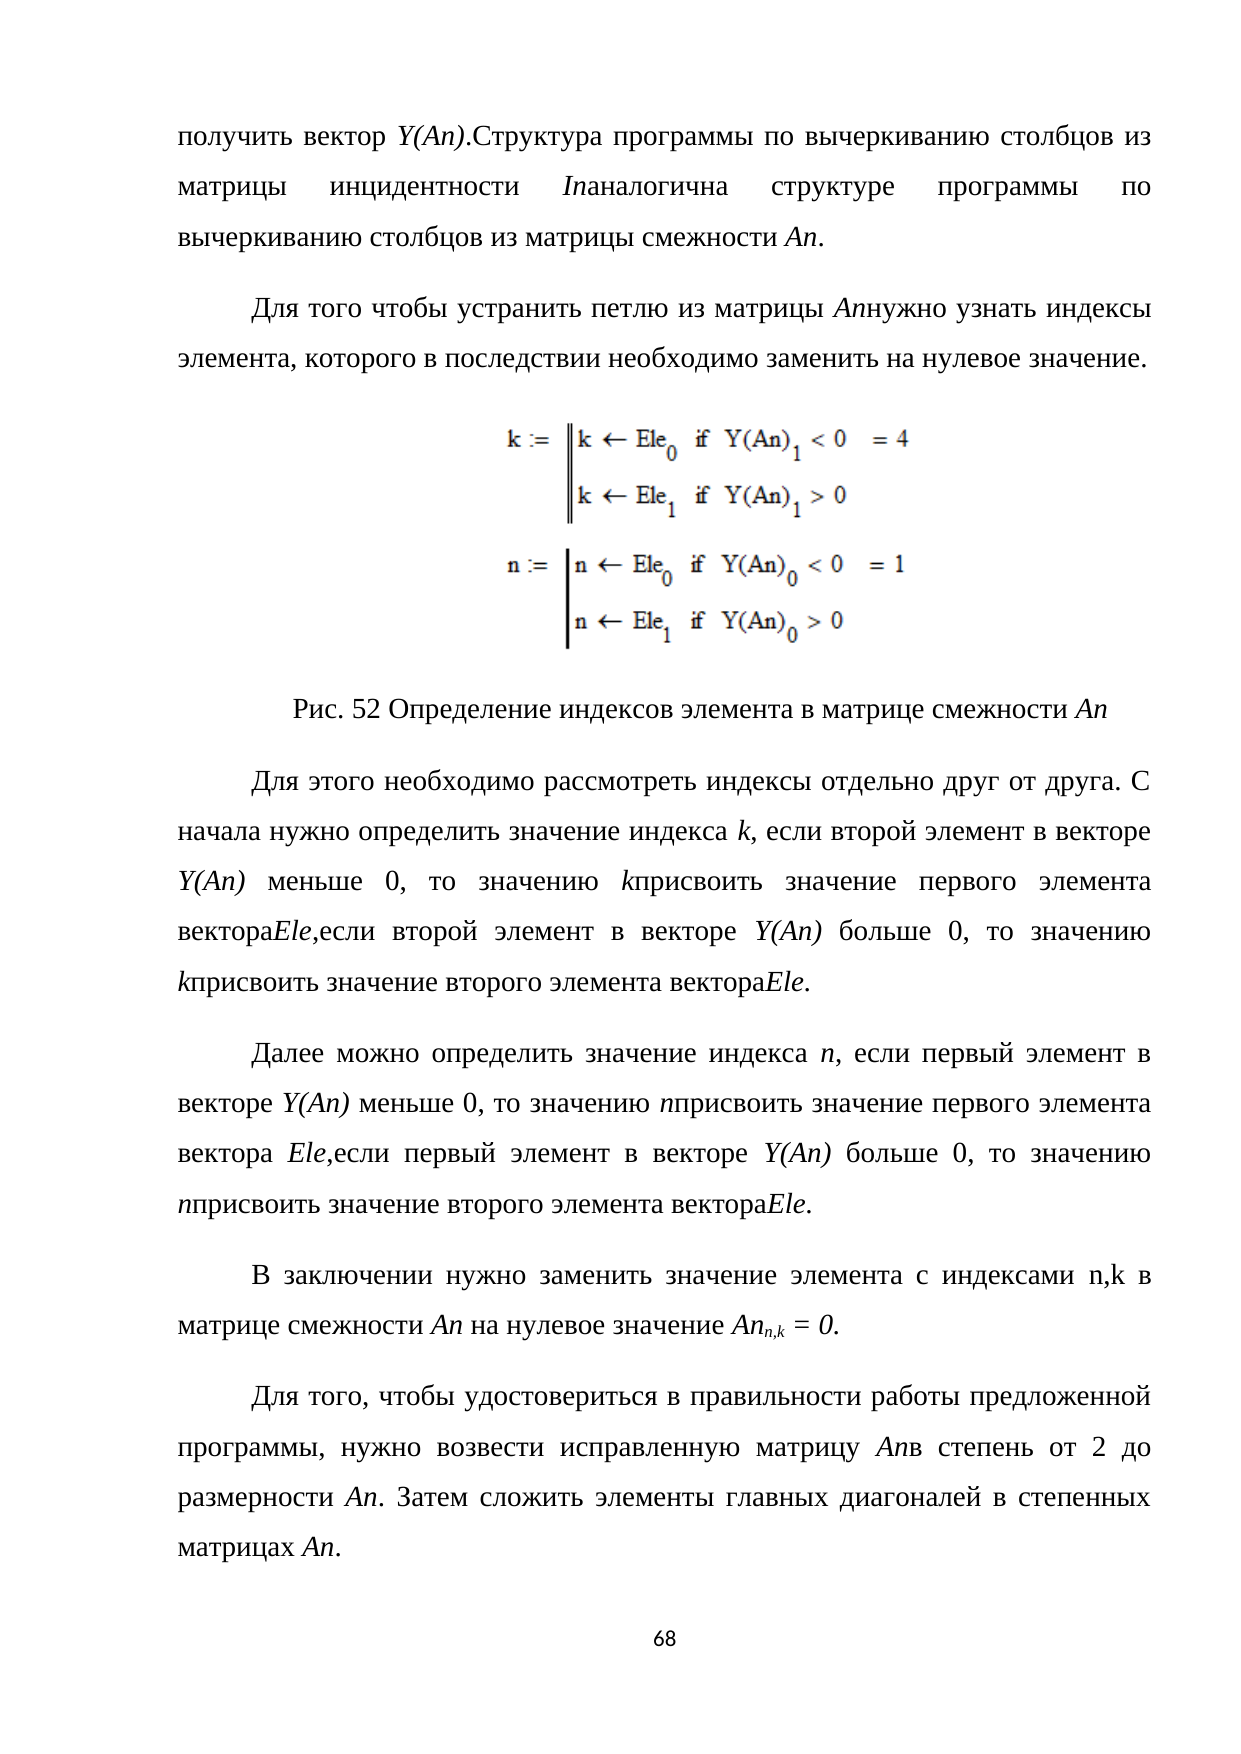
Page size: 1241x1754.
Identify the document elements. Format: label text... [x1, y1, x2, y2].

text Для того, чтобы удостовериться в правильности работы предложенной программы, нужно возвести исправленную матрицу Anв степень от 2 до размерности An. Затем сложить элементы главных диагоналей в степенных матрицах An. [177, 1378, 1152, 1563]
text Далее можно определить значение индекса n, если первый элемент в векторе Y(An) меньше 0, то значению nприсвоить значение первого элемента вектора Ele,если первый элемент в векторе Y(An) больше 0, то значению nприсвоить значение второго элемента вектораEle. [177, 1035, 1152, 1219]
text Для того чтобы устранить петлю из матрицы Anнужно узнать индексы элемента, которого в последствии необходимо заменить на нулевое значение. [177, 290, 1152, 374]
picture [488, 411, 914, 657]
text Рис. 52 Определение индексов элемента в матрице смежности An [177, 691, 1152, 725]
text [177, 118, 1152, 252]
text Для этого необходимо рассмотреть индексы отдельно друг от друга. С начала нужно определить значение индекса k, если второй элемент в векторе Y(An) меньше 0, то значению kприсвоить значение первого элемента вектораEle,если второй элемент в векторе Y(An) больше 0, то значению kприсвоить значение второго элемента вектораEle. [177, 763, 1152, 997]
text В заключении нужно заменить значение элемента с индексами n,k в матрице смежности An на нулевое значение Ann,k = 0. [177, 1257, 1152, 1341]
